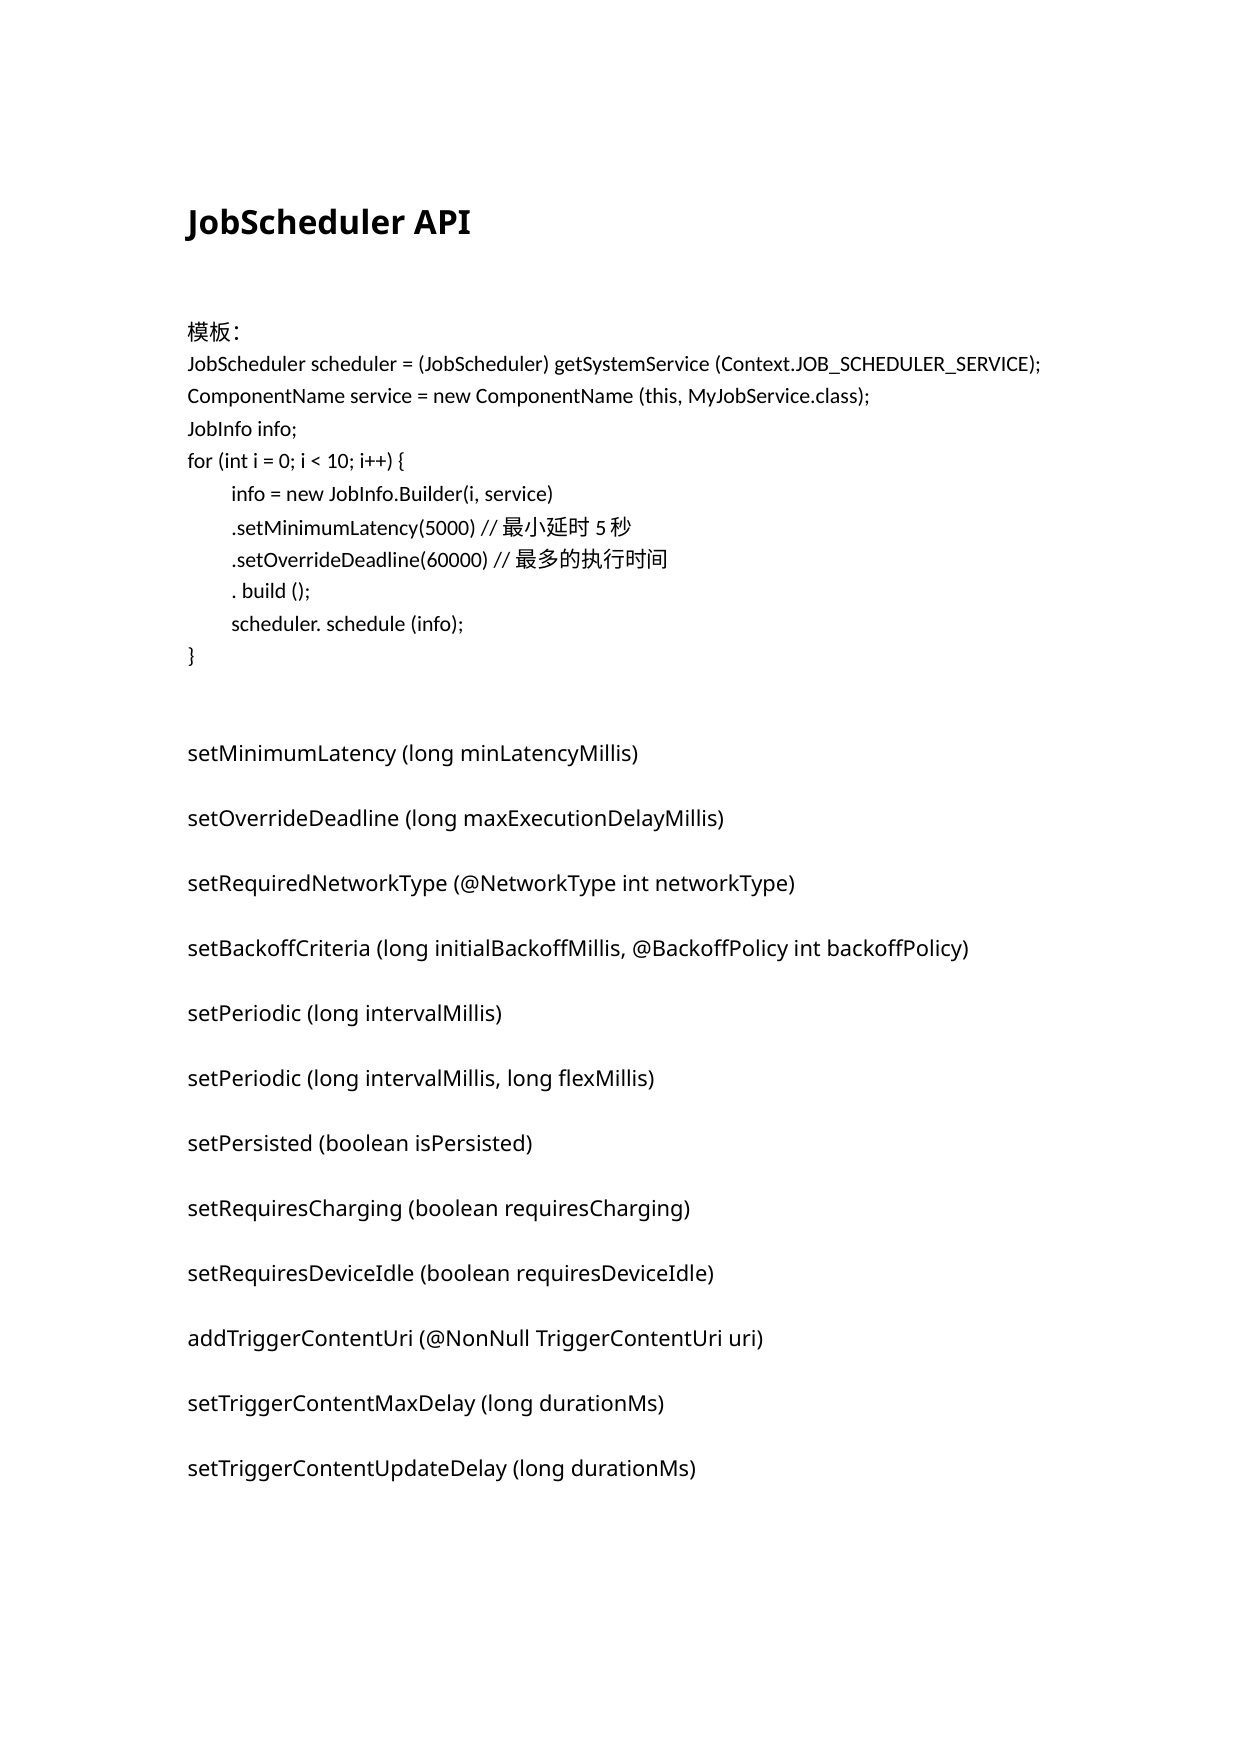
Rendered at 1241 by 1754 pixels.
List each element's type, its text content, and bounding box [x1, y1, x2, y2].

text setMinimumLatency (long minLatencyMillis) [187, 737, 1053, 769]
text } [187, 639, 1053, 672]
text setPeriodic (long intervalMillis) [187, 997, 1053, 1029]
text setPersisted (boolean isPersisted) [187, 1127, 1053, 1159]
text .setMinimumLatency(5000) // 最小延时 5秒 [187, 509, 1053, 542]
text addTriggerContentUri (@NonNull TriggerContentUri uri) [187, 1322, 1053, 1354]
text for (int i = 0; i < 10; i++) { [187, 444, 1053, 477]
text setRequiresCharging (boolean requiresCharging) [187, 1192, 1053, 1224]
text ComponentName service = new ComponentName (this, MyJobService.class); [187, 379, 1053, 412]
text setTriggerContentMaxDelay (long durationMs) [187, 1387, 1053, 1419]
text setRequiresDeviceIdle (boolean requiresDeviceIdle) [187, 1257, 1053, 1289]
text setTriggerContentUpdateDelay (long durationMs) [187, 1452, 1053, 1484]
text JobScheduler scheduler = (JobScheduler) getSystemService (Context.JOB_SCHEDULER_SERVICE); [187, 347, 1053, 379]
text setRequiredNetworkType (@NetworkType int networkType) [187, 867, 1053, 899]
text JobInfo info; [187, 412, 1053, 444]
text setBackoffCriteria (long initialBackoffMillis, @BackoffPolicy int backoffPolicy) [187, 932, 1053, 964]
subtitle JobScheduler API [187, 189, 1053, 254]
text info = new JobInfo.Builder(i, service) [187, 477, 1053, 509]
text setPeriodic (long intervalMillis, long flexMillis) [187, 1062, 1053, 1094]
text 模板： [187, 314, 1053, 347]
text . build (); [187, 574, 1053, 607]
text scheduler. schedule (info); [187, 607, 1053, 639]
text .setOverrideDeadline(60000) // 最多的执行时间 [187, 542, 1053, 574]
text setOverrideDeadline (long maxExecutionDelayMillis) [187, 802, 1053, 834]
